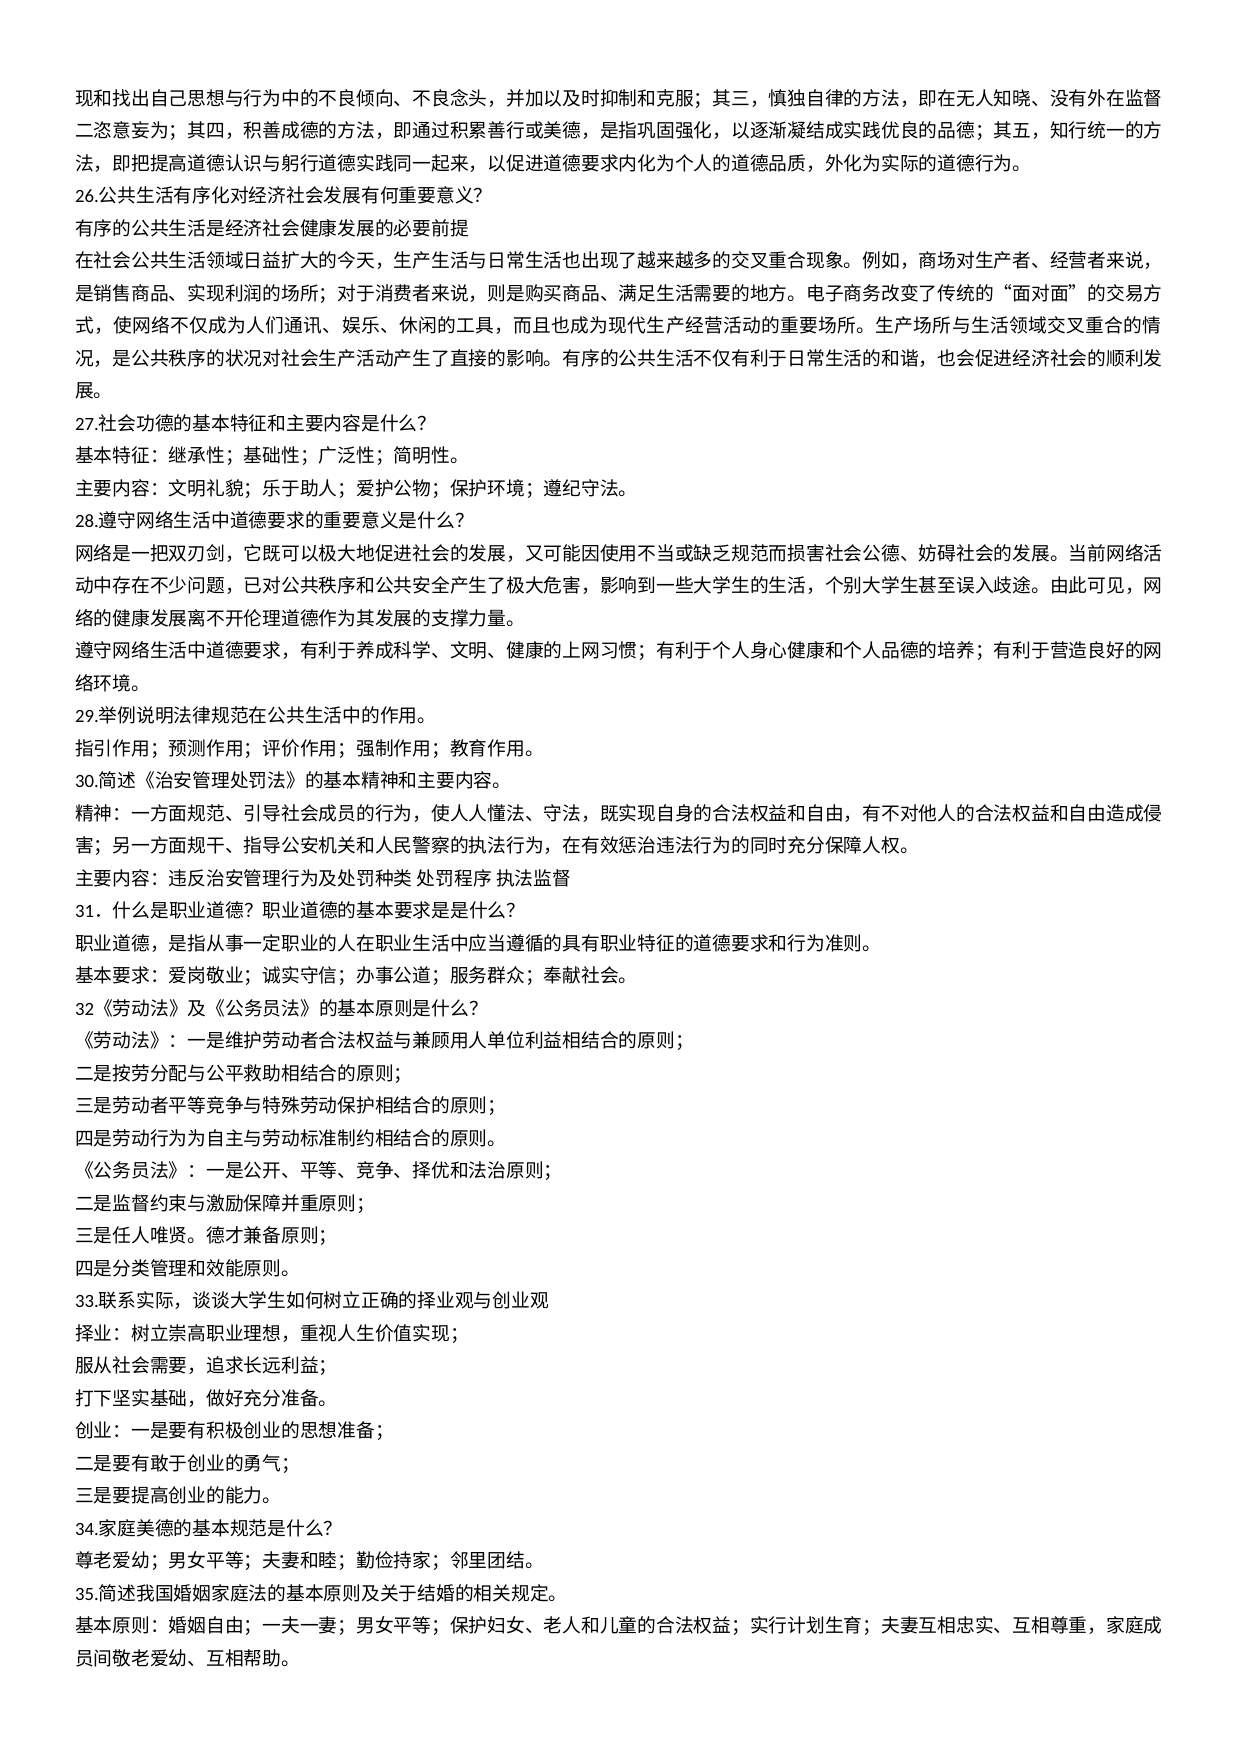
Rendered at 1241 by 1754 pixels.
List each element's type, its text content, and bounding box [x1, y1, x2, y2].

text 26.公共生活有序化对经济社会发展有何重要意义？ [75, 178, 1165, 211]
text 在社会公共生活领域日益扩大的今天，生产生活与日常生活也出现了越来越多的交叉重合现象。例如，商场对生产者、经营者来说，是销售商品、实现利润的场所；对于消费者来说，则是购买商品、满足生活需要的地方。电子商务改变了传统的“面对面”的交易方式，使网络不仅成为人们通讯、娱乐、休闲的工具，而且也成为现代生产经营活动的重要场所。生产场所与生活领域交叉重合的情况，是公共秩序的状况对社会生产活动产生了直接的影响。有序的公共生活不仅有利于日常生活的和谐，也会促进经济社会的顺利发展。 [75, 243, 1165, 406]
text 35.简述我国婚姻家庭法的基本原则及关于结婚的相关规定。 [75, 1576, 1165, 1608]
text 28.遵守网络生活中道德要求的重要意义是什么？ [75, 503, 1165, 536]
text 二是要有敢于创业的勇气； [75, 1446, 1165, 1478]
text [75, 81, 1165, 178]
text 尊老爱幼；男女平等；夫妻和睦；勤俭持家；邻里团结。 [75, 1543, 1165, 1576]
text 主要内容：文明礼貌；乐于助人；爱护公物；保护环境；遵纪守法。 [75, 471, 1165, 503]
text 二是监督约束与激励保障并重原则； [75, 1186, 1165, 1218]
text 主要内容：违反治安管理行为及处罚种类 处罚程序 执法监督 [75, 861, 1165, 893]
text 29.举例说明法律规范在公共生活中的作用。 [75, 698, 1165, 731]
text 择业：树立崇高职业理想，重视人生价值实现； [75, 1316, 1165, 1348]
text 33.联系实际，谈谈大学生如何树立正确的择业观与创业观 [75, 1283, 1165, 1316]
text 31．什么是职业道德？职业道德的基本要求是是什么？ [75, 893, 1165, 926]
text 四是分类管理和效能原则。 [75, 1251, 1165, 1283]
text 30.简述《治安管理处罚法》的基本精神和主要内容。 [75, 763, 1165, 796]
text 网络是一把双刃剑，它既可以极大地促进社会的发展，又可能因使用不当或缺乏规范而损害社会公德、妨碍社会的发展。当前网络活动中存在不少问题，已对公共秩序和公共安全产生了极大危害，影响到一些大学生的生活，个别大学生甚至误入歧途。由此可见，网络的健康发展离不开伦理道德作为其发展的支撑力量。 [75, 536, 1165, 633]
text 《劳动法》：一是维护劳动者合法权益与兼顾用人单位利益相结合的原则； [75, 1023, 1165, 1056]
text 四是劳动行为为自主与劳动标准制约相结合的原则。 [75, 1121, 1165, 1153]
text 精神：一方面规范、引导社会成员的行为，使人人懂法、守法，既实现自身的合法权益和自由，有不对他人的合法权益和自由造成侵害；另一方面规干、指导公安机关和人民警察的执法行为，在有效惩治违法行为的同时充分保障人权。 [75, 796, 1165, 861]
text 34.家庭美德的基本规范是什么？ [75, 1511, 1165, 1543]
text 三是任人唯贤。德才兼备原则； [75, 1218, 1165, 1251]
text 《公务员法》：一是公开、平等、竞争、择优和法治原则； [75, 1153, 1165, 1186]
text 三是劳动者平等竞争与特殊劳动保护相结合的原则； [75, 1088, 1165, 1121]
text 32《劳动法》及《公务员法》的基本原则是什么？ [75, 991, 1165, 1023]
text 有序的公共生活是经济社会健康发展的必要前提 [75, 211, 1165, 243]
text 三是要提高创业的能力。 [75, 1478, 1165, 1511]
text 职业道德，是指从事一定职业的人在职业生活中应当遵循的具有职业特征的道德要求和行为准则。 [75, 926, 1165, 958]
text 基本特征：继承性；基础性；广泛性；简明性。 [75, 438, 1165, 471]
text 遵守网络生活中道德要求，有利于养成科学、文明、健康的上网习惯；有利于个人身心健康和个人品德的培养；有利于营造良好的网络环境。 [75, 633, 1165, 698]
text 打下坚实基础，做好充分准备。 [75, 1381, 1165, 1413]
text 二是按劳分配与公平救助相结合的原则； [75, 1056, 1165, 1088]
text 服从社会需要，追求长远利益； [75, 1348, 1165, 1381]
text 27.社会功德的基本特征和主要内容是什么？ [75, 406, 1165, 438]
text 创业：一是要有积极创业的思想准备； [75, 1413, 1165, 1446]
text 基本要求：爱岗敬业；诚实守信；办事公道；服务群众；奉献社会。 [75, 958, 1165, 991]
text 基本原则：婚姻自由；一夫一妻；男女平等；保护妇女、老人和儿童的合法权益；实行计划生育；夫妻互相忠实、互相尊重，家庭成员间敬老爱幼、互相帮助。 [75, 1608, 1165, 1673]
text 指引作用；预测作用；评价作用；强制作用；教育作用。 [75, 731, 1165, 763]
